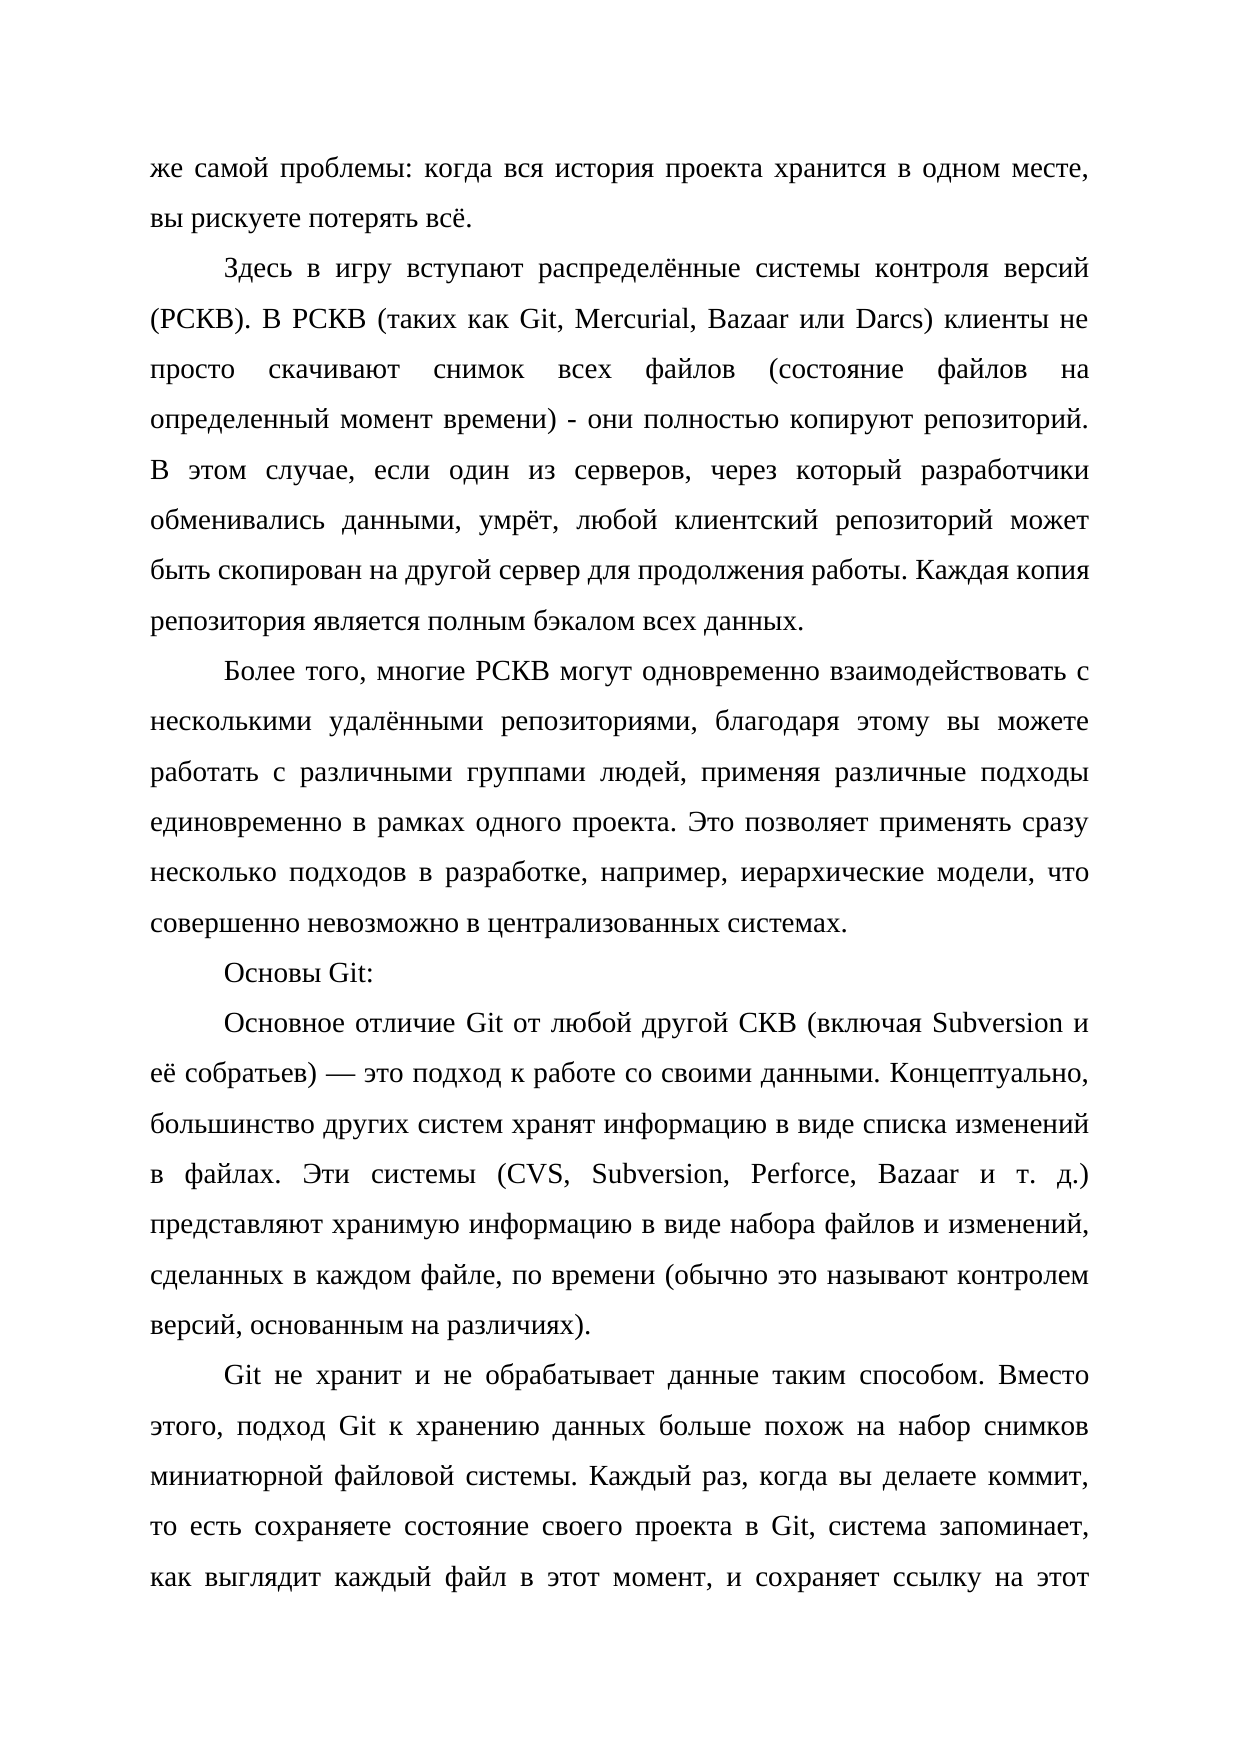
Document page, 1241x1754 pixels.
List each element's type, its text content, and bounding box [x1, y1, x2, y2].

text Основное отличие Git от любой другой СКВ (включая Subversion и её собратьев) — это подход к работе со своими данными. Концептуально, большинство других систем хранят информацию в виде списка изменений в файлах. Эти системы (CVS, Subversion, Perforce, Bazaar и т. д.) представляют хранимую информацию в виде набора файлов и изменений, сделанных в каждом файле, по времени (обычно это называют контролем версий, основанным на различиях). [150, 1005, 1090, 1341]
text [150, 150, 1090, 234]
text Более того, многие РСКВ могут одновременно взаимодействовать с несколькими удалёнными репозиториями, благодаря этому вы можете работать с различными группами людей, применяя различные подходы единовременно в рамках одного проекта. Это позволяет применять сразу несколько подходов в разработке, например, иерархические модели, что совершенно невозможно в централизованных системах. [150, 653, 1090, 938]
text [150, 1357, 1090, 1592]
text Здесь в игру вступают распределённые системы контроля версий (РСКВ). В РСКВ (таких как Git, Mercurial, Bazaar или Darcs) клиенты не просто скачивают снимок всех файлов (состояние файлов на определенный момент времени) - они полностью копируют репозиторий. В этом случае, если один из серверов, через который разработчики обменивались данными, умрёт, любой клиентский репозиторий может быть скопирован на другой сервер для продолжения работы. Каждая копия репозитория является полным бэкалом всех данных. [150, 251, 1090, 636]
text Основы Git: [150, 955, 1090, 988]
